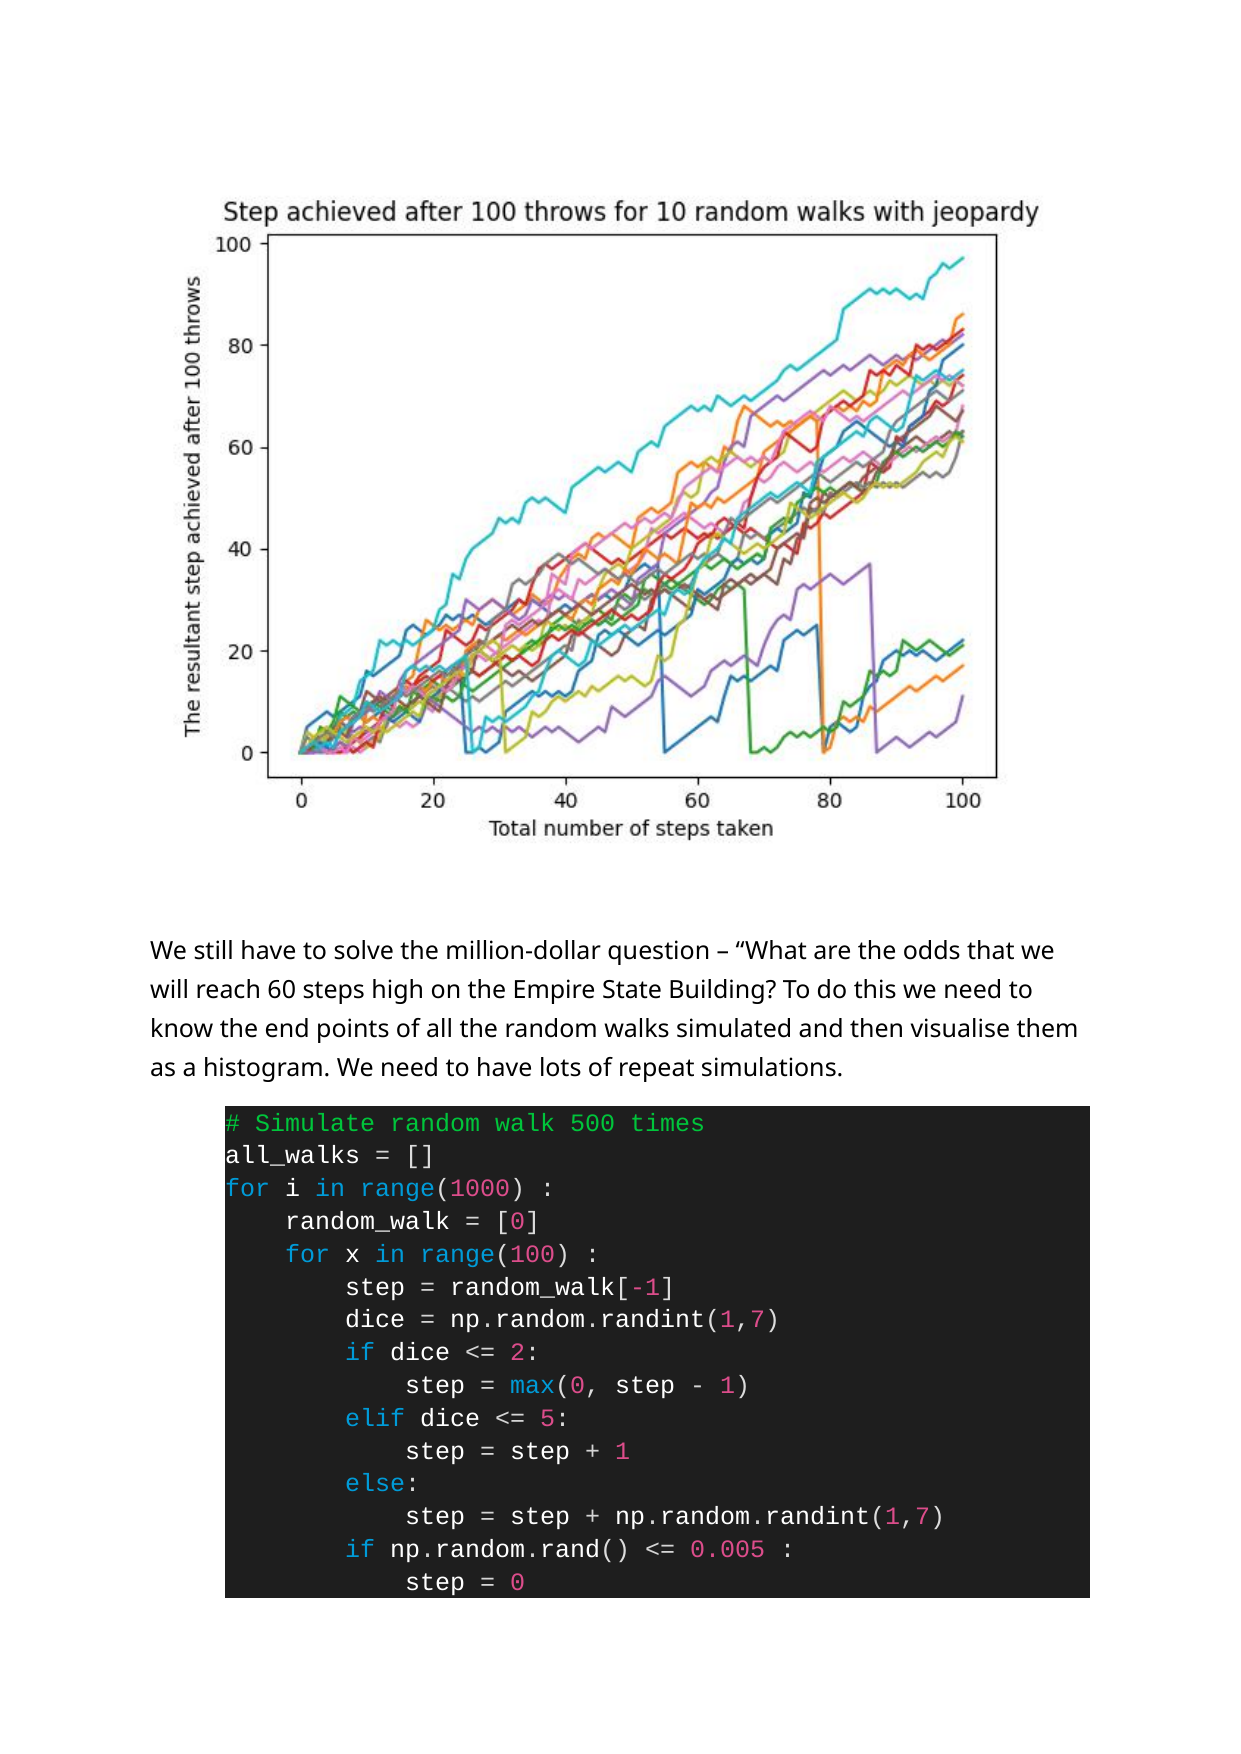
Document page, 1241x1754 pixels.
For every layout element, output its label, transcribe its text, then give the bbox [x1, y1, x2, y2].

text for x in range(100) : [225, 1237, 1090, 1270]
text else: [225, 1467, 1090, 1499]
text all_walks = [] [225, 1138, 1090, 1171]
text step = step + np.random.randint(1,7) [225, 1499, 1090, 1532]
text step = step + 1 [225, 1434, 1090, 1467]
text step = random_walk[-1] [225, 1270, 1090, 1302]
text We still have to solve the million-dollar question – “What are the odds that we will reach 60 steps high on the Empire State Building? To do this we need to know the end points of all the random walks simulated and then visualise them as a histogram. We need to have lots of repeat simulations. [150, 932, 1090, 1084]
text if dice <= 2: [225, 1335, 1090, 1368]
text step = max(0, step - 1) [225, 1368, 1090, 1401]
text # Simulate random walk 500 times [225, 1106, 1090, 1138]
text elif dice <= 5: [225, 1401, 1090, 1434]
text step = 0 [225, 1565, 1090, 1598]
text dice = np.random.randint(1,7) [225, 1302, 1090, 1335]
picture [150, 150, 1089, 855]
text for i in range(1000) : [225, 1171, 1090, 1204]
text if np.random.rand() <= 0.005 : [225, 1532, 1090, 1565]
text random_walk = [0] [225, 1204, 1090, 1237]
